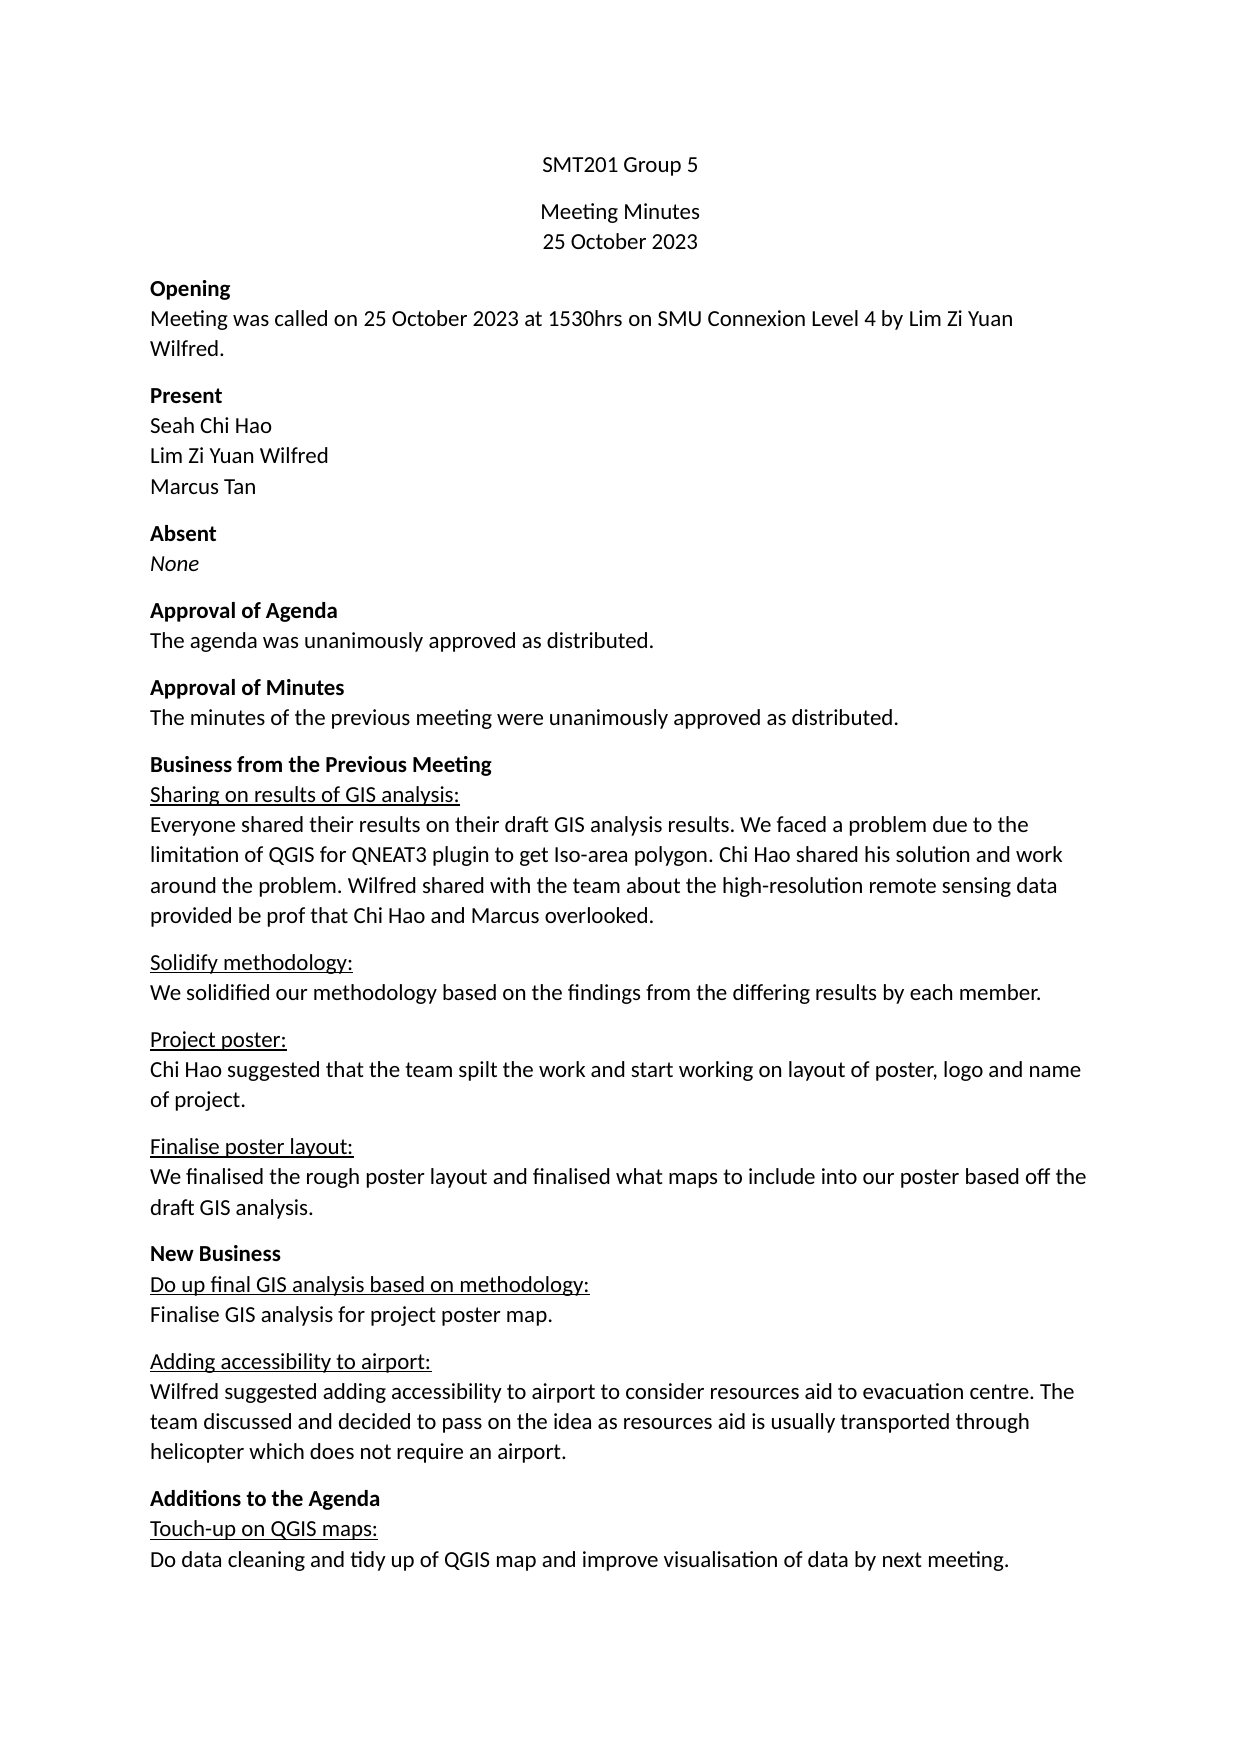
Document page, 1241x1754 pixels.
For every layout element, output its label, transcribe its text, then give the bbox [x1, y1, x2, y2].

text Present Seah Chi Hao Lim Zi Yuan Wilfred Marcus Tan [150, 381, 1090, 500]
text Approval of Agenda The agenda was unanimously approved as distributed. [150, 596, 1090, 654]
text New Business Do up final GIS analysis based on methodology: Finalise GIS analysis for project poster map. [150, 1239, 1090, 1328]
text Solidify methodology: We solidified our methodology based on the findings from the differing results by each member. [150, 948, 1090, 1006]
text Business from the Previous Meeting Sharing on results of GIS analysis: Everyone shared their results on their draft GIS analysis results. We faced a problem due to the limitation of QGIS for QNEAT3 plugin to get Iso-area polygon. Chi Hao shared his solution and work around the problem. Wilfred shared with the team about the high-resolution remote sensing data provided be prof that Chi Hao and Marcus overlooked. [150, 750, 1090, 929]
text Finalise poster layout: We finalised the rough poster layout and finalised what maps to include into our poster based off the draft GIS analysis. [150, 1132, 1090, 1221]
text Project poster: Chi Hao suggested that the team spilt the work and start working on layout of poster, logo and name of project. [150, 1025, 1090, 1113]
text Meeting Minutes 25 October 2023 [150, 197, 1090, 255]
text Absent None [150, 519, 1090, 577]
text Additions to the Agenda Touch-up on QGIS maps: Do data cleaning and tidy up of QGIS map and improve visualisation of data by next meeting. [150, 1484, 1090, 1573]
text SMT201 Group 5 [150, 150, 1090, 178]
text Approval of Minutes The minutes of the previous meeting were unanimously approved as distributed. [150, 673, 1090, 731]
text Opening Meeting was called on 25 October 2023 at 1530hrs on SMU Connexion Level 4 by Lim Zi Yuan Wilfred. [150, 274, 1090, 362]
text Adding accessibility to airport: Wilfred suggested adding accessibility to airport to consider resources aid to evacuation centre. The team discussed and decided to pass on the idea as resources aid is usually transported through helicopter which does not require an airport. [150, 1347, 1090, 1466]
